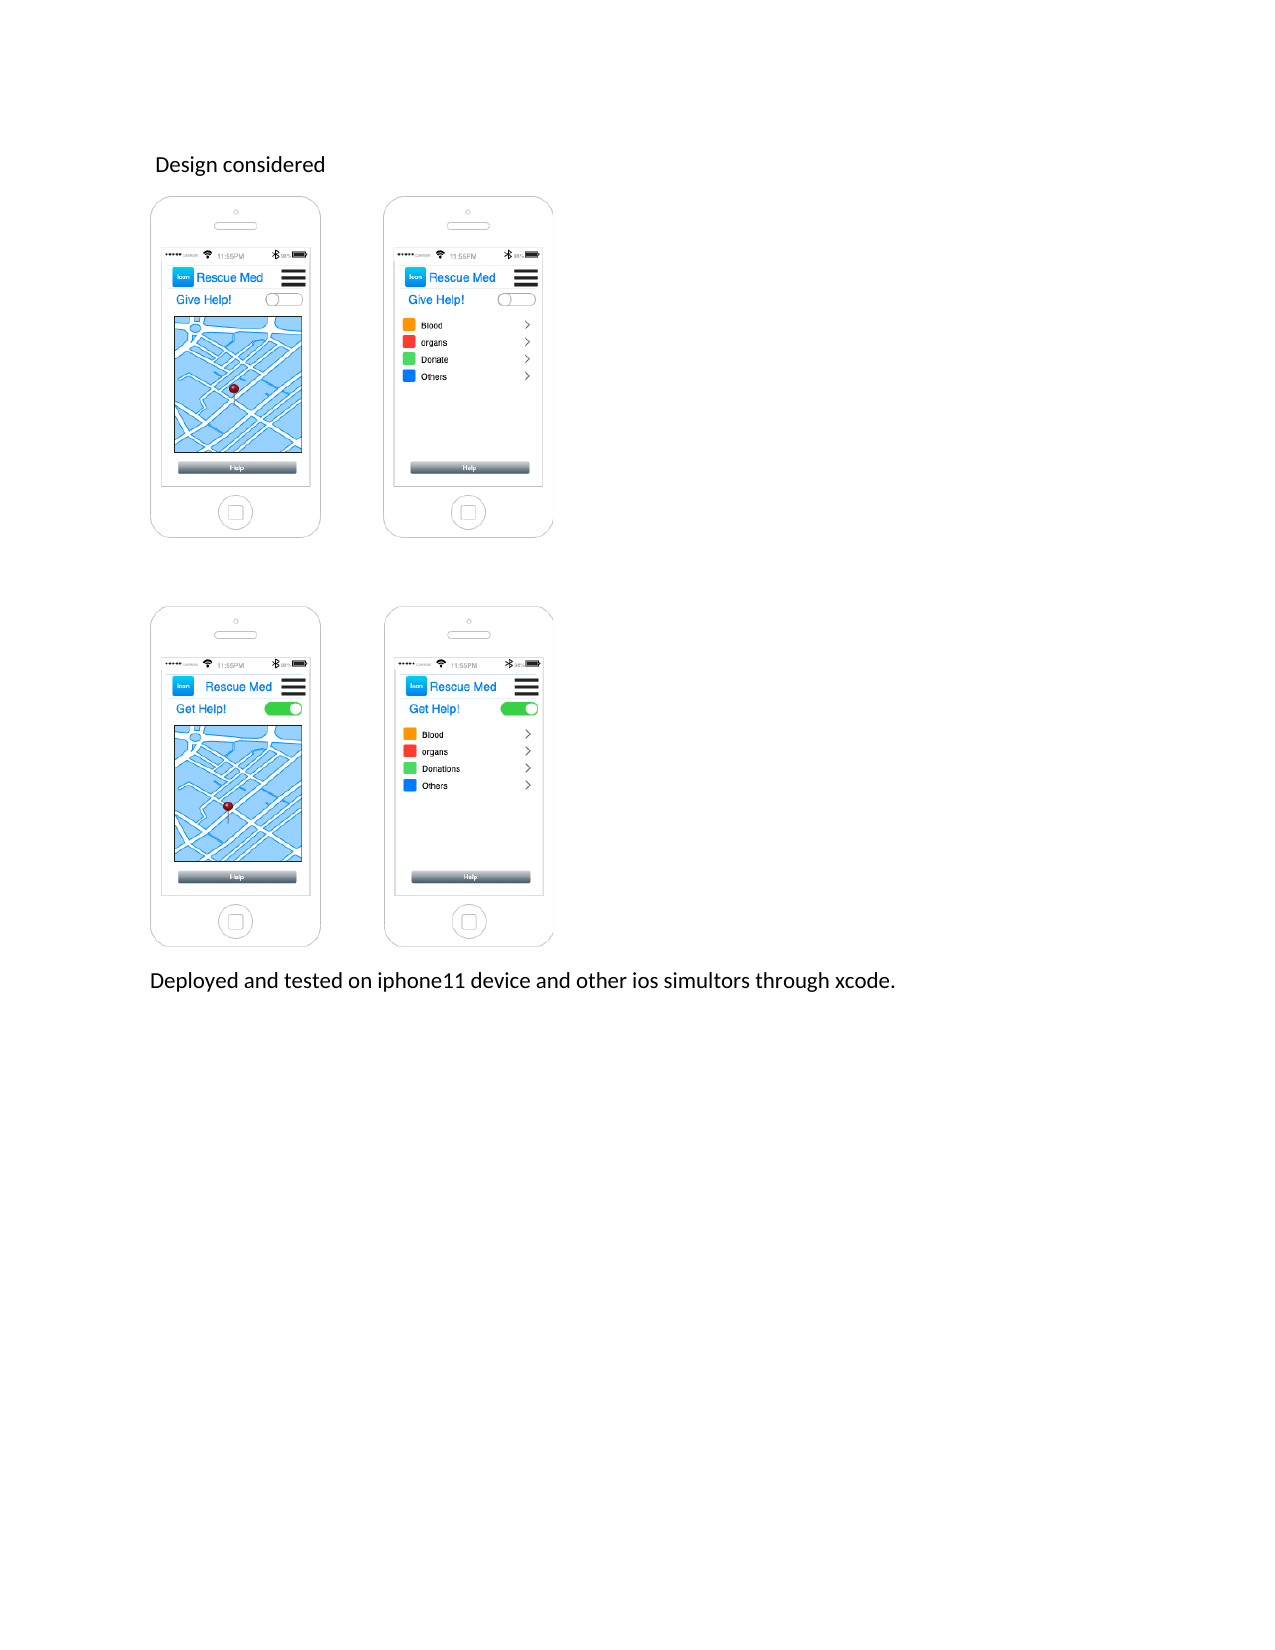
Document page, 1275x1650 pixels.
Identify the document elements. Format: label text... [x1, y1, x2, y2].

picture [150, 196, 554, 947]
text Deployed and tested on iphone11 device and other ios simultors through xcode. [150, 966, 1125, 994]
text Design considered [150, 150, 1125, 178]
